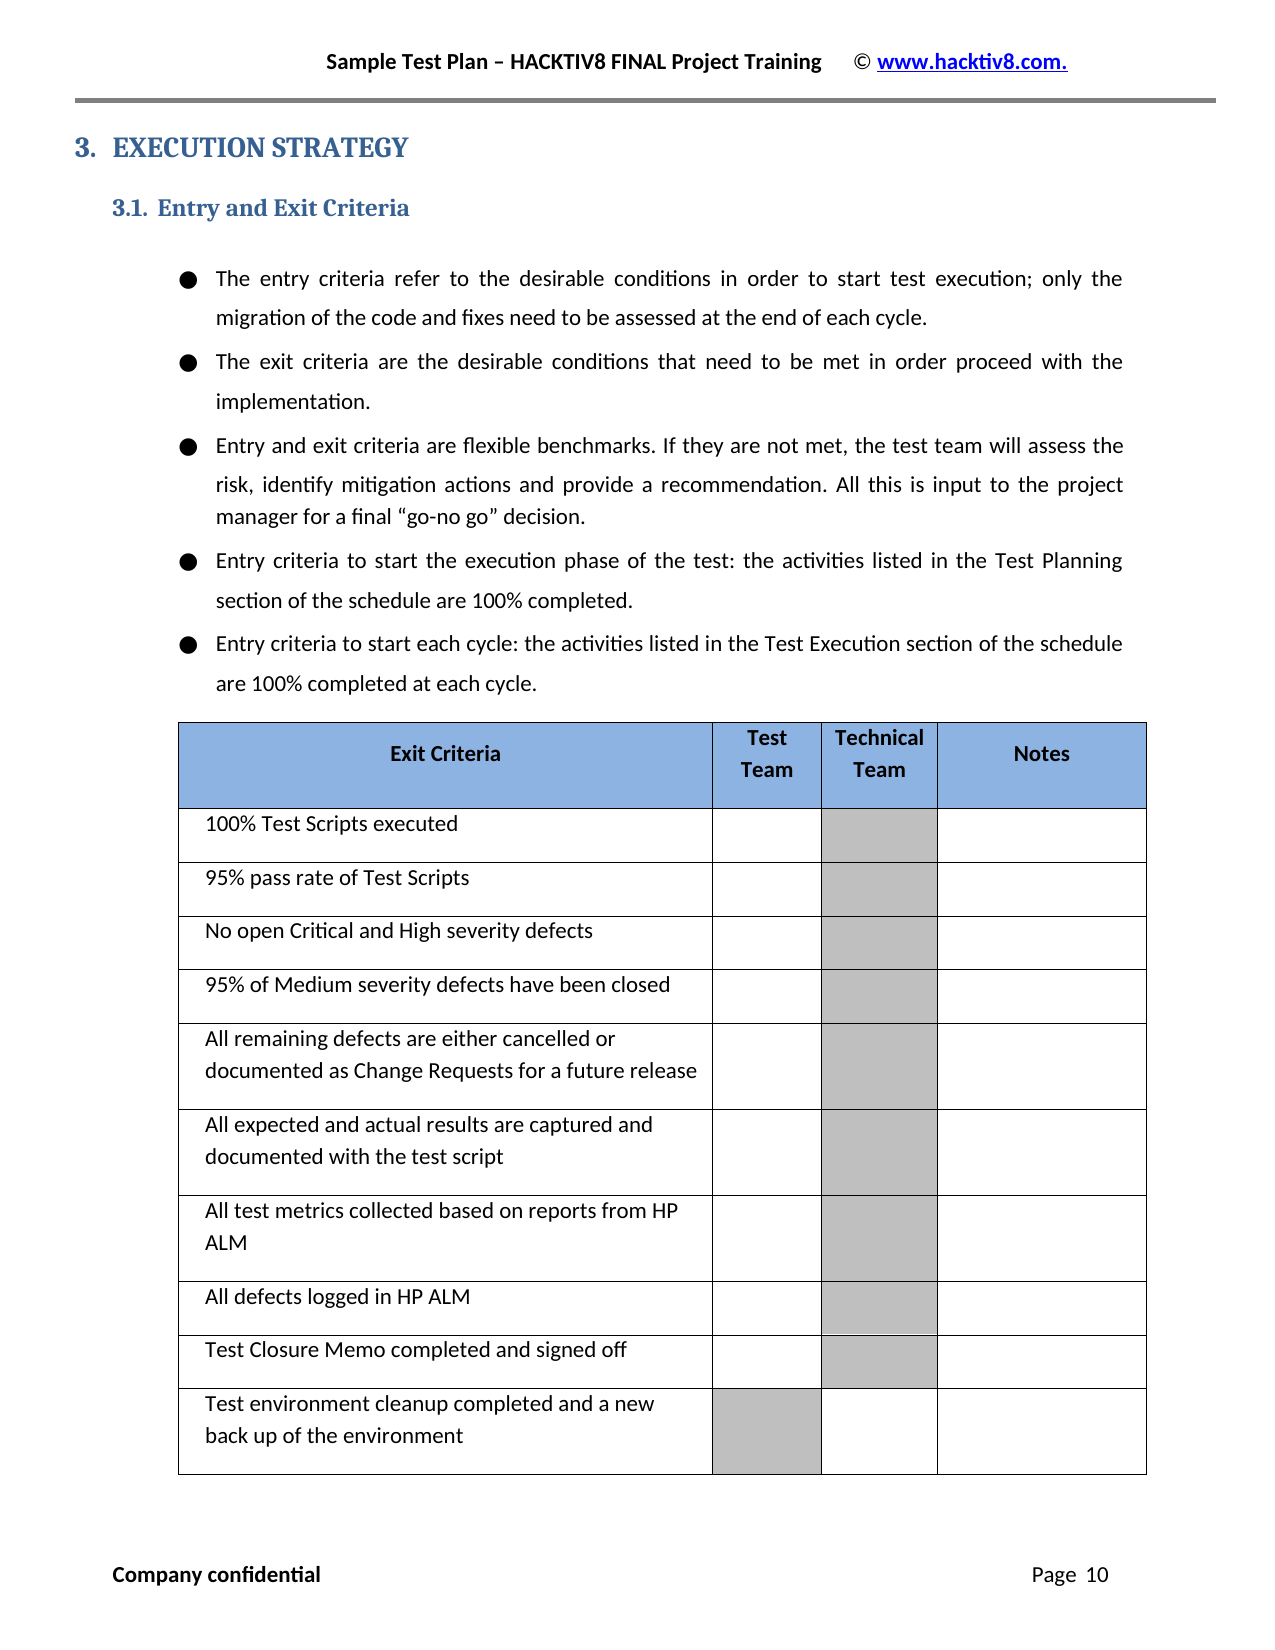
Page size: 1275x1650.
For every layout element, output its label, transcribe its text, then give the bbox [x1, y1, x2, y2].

table_cell [938, 1110, 1146, 1195]
table_cell [822, 1196, 937, 1281]
table_cell [822, 1024, 937, 1109]
subtitle EXECUTION STRATEGY [75, 131, 1125, 164]
list Entry criteria to start each cycle: the activities listed in the Test Execution section of the schedule are 100% completed at each cycle. [178, 618, 1125, 697]
table_cell [713, 1282, 821, 1334]
table_cell Test environment cleanup completed and a new back up of the environment [179, 1389, 712, 1474]
list The exit criteria are the desirable conditions that need to be met in order proceed with the implementation. [178, 336, 1125, 415]
table_header Technical Team [822, 723, 937, 808]
list The entry criteria refer to the desirable conditions in order to start test execution; only the migration of the code and fixes need to be assessed at the end of each cycle. [178, 252, 1125, 332]
table_cell [822, 970, 937, 1023]
table_cell All defects logged in HP ALM [179, 1282, 712, 1334]
table_cell All remaining defects are either cancelled or documented as Change Requests for a future release [179, 1024, 712, 1109]
table_cell All expected and actual results are captured and documented with the test script [179, 1110, 712, 1195]
table_cell [938, 1389, 1146, 1474]
table_header Test Team [713, 723, 821, 808]
list Entry and exit criteria are flexible benchmarks. If they are not met, the test team will assess the risk, identify mitigation actions and provide a recommendation. All this is input to the project manager for a final “go-no go” decision. [178, 419, 1125, 530]
table_cell [822, 1389, 937, 1474]
table_cell [713, 970, 821, 1023]
table_cell [713, 1336, 821, 1388]
table_cell [822, 809, 937, 862]
table_cell 95% of Medium severity defects have been closed [179, 970, 712, 1023]
table_cell [822, 863, 937, 916]
table_cell [938, 1024, 1146, 1109]
table_cell [713, 1110, 821, 1195]
table_cell [938, 863, 1146, 916]
table_cell No open Critical and High severity defects [179, 917, 712, 969]
table_cell [713, 917, 821, 969]
table_header Notes [938, 723, 1146, 808]
table_cell Test Closure Memo completed and signed off [179, 1336, 712, 1388]
table_cell [822, 917, 937, 969]
table_cell [713, 1196, 821, 1281]
table_cell [713, 863, 821, 916]
table_cell [938, 809, 1146, 862]
table_cell [822, 1110, 937, 1195]
table_cell All test metrics collected based on reports from HP ALM [179, 1196, 712, 1281]
subtitle Entry and Exit Criteria [112, 194, 1125, 223]
table_cell [938, 970, 1146, 1023]
table_cell 100% Test Scripts executed [179, 809, 712, 862]
table_cell [822, 1336, 937, 1388]
table_cell [713, 1024, 821, 1109]
table_cell [938, 1336, 1146, 1388]
table_header Exit Criteria [179, 723, 712, 808]
table_cell [713, 1389, 821, 1474]
table_cell [822, 1282, 937, 1334]
table_cell [938, 1282, 1146, 1334]
table_cell 95% pass rate of Test Scripts [179, 863, 712, 916]
table_cell [938, 917, 1146, 969]
list Entry criteria to start the execution phase of the test: the activities listed in the Test Planning section of the schedule are 100% completed. [178, 534, 1125, 614]
table_cell [713, 809, 821, 862]
table_cell [938, 1196, 1146, 1281]
